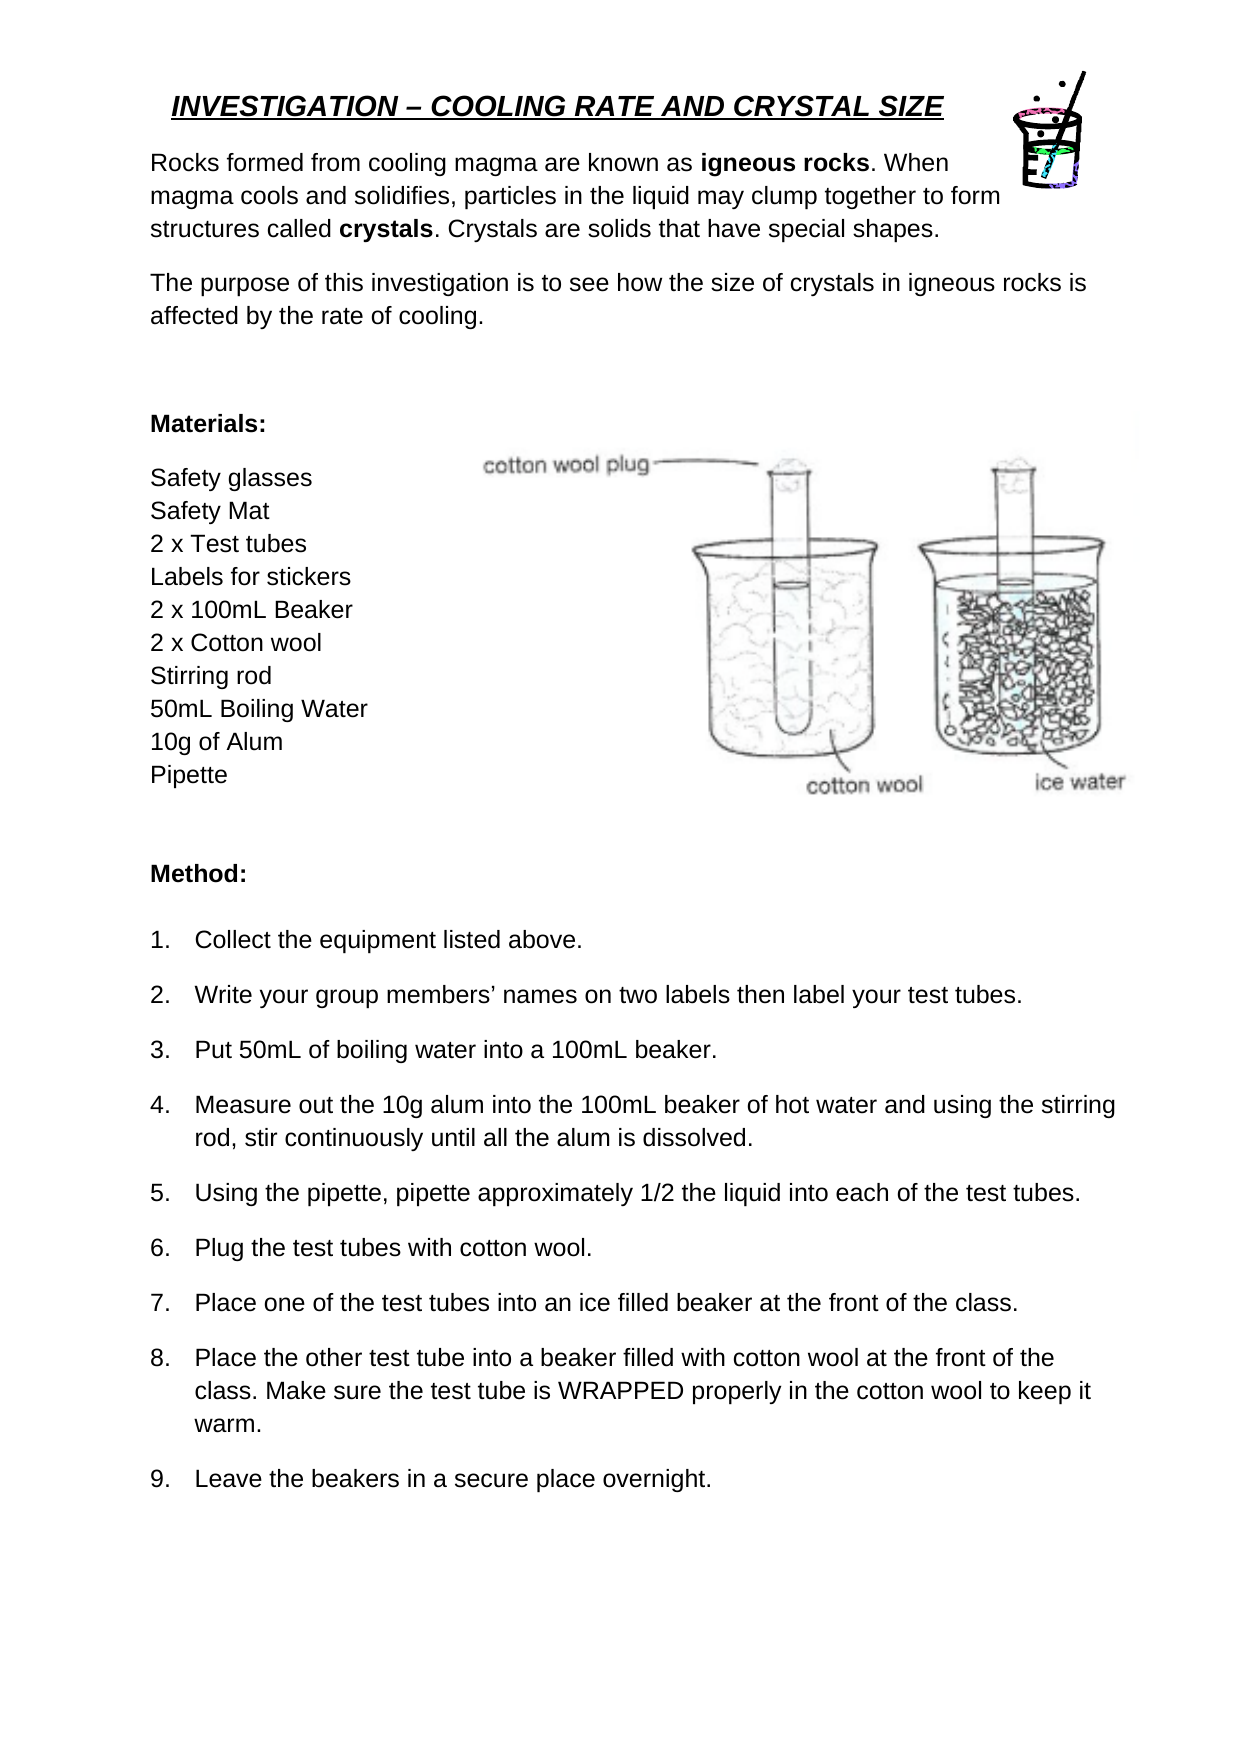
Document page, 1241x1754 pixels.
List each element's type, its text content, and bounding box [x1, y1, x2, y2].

text Method: [150, 859, 1122, 888]
list Measure out the 10g alum into the 100mL beaker of hot water and using the stirring rod, stir continuously until all the alum is dissolved. [150, 1090, 1122, 1152]
list Collect the equipment listed above. [150, 925, 1122, 954]
text Labels for stickers [150, 562, 1122, 591]
text 10g of Alum [150, 727, 1122, 756]
text 2 x Cotton wool [150, 628, 1122, 657]
text The purpose of this investigation is to see how the size of crystals in igneous rocks is affected by the rate of cooling. [150, 268, 1122, 330]
list Place one of the test tubes into an ice filled beaker at the front of the class. [150, 1288, 1122, 1317]
text Stirring rod [150, 661, 1122, 690]
list Place the other test tube into a beaker filled with cotton wool at the front of the class. Make sure the test tube is WRAPPED properly in the cotton wool to keep it warm. [150, 1343, 1122, 1438]
picture [415, 411, 1141, 805]
list Using the pipette, pipette approximately 1/2 the liquid into each of the test tubes. [150, 1178, 1122, 1207]
text 2 x Test tubes [150, 529, 1122, 558]
text Materials: [150, 409, 1122, 438]
text 2 x 100mL Beaker [150, 595, 1122, 624]
text Safety Mat [150, 496, 1122, 524]
list Leave the beakers in a secure place overnight. [150, 1464, 1122, 1493]
text Rocks formed from cooling magma are known as igneous rocks. When magma cools and solidifies, particles in the liquid may clump together to form structures called crystals. Crystals are solids that have special shapes. [150, 148, 1122, 243]
text Pipette [150, 760, 1122, 789]
text 50mL Boiling Water [150, 694, 1122, 723]
list Plug the test tubes with cotton wool. [150, 1233, 1122, 1262]
text Safety glasses [150, 463, 1122, 492]
text INVESTIGATION – COOLING RATE AND CRYSTAL SIZE [120, 89, 1122, 122]
list Write your group members’ names on two labels then label your test tubes. [150, 980, 1122, 1009]
list Put 50mL of boiling water into a 100mL beaker. [150, 1035, 1122, 1064]
